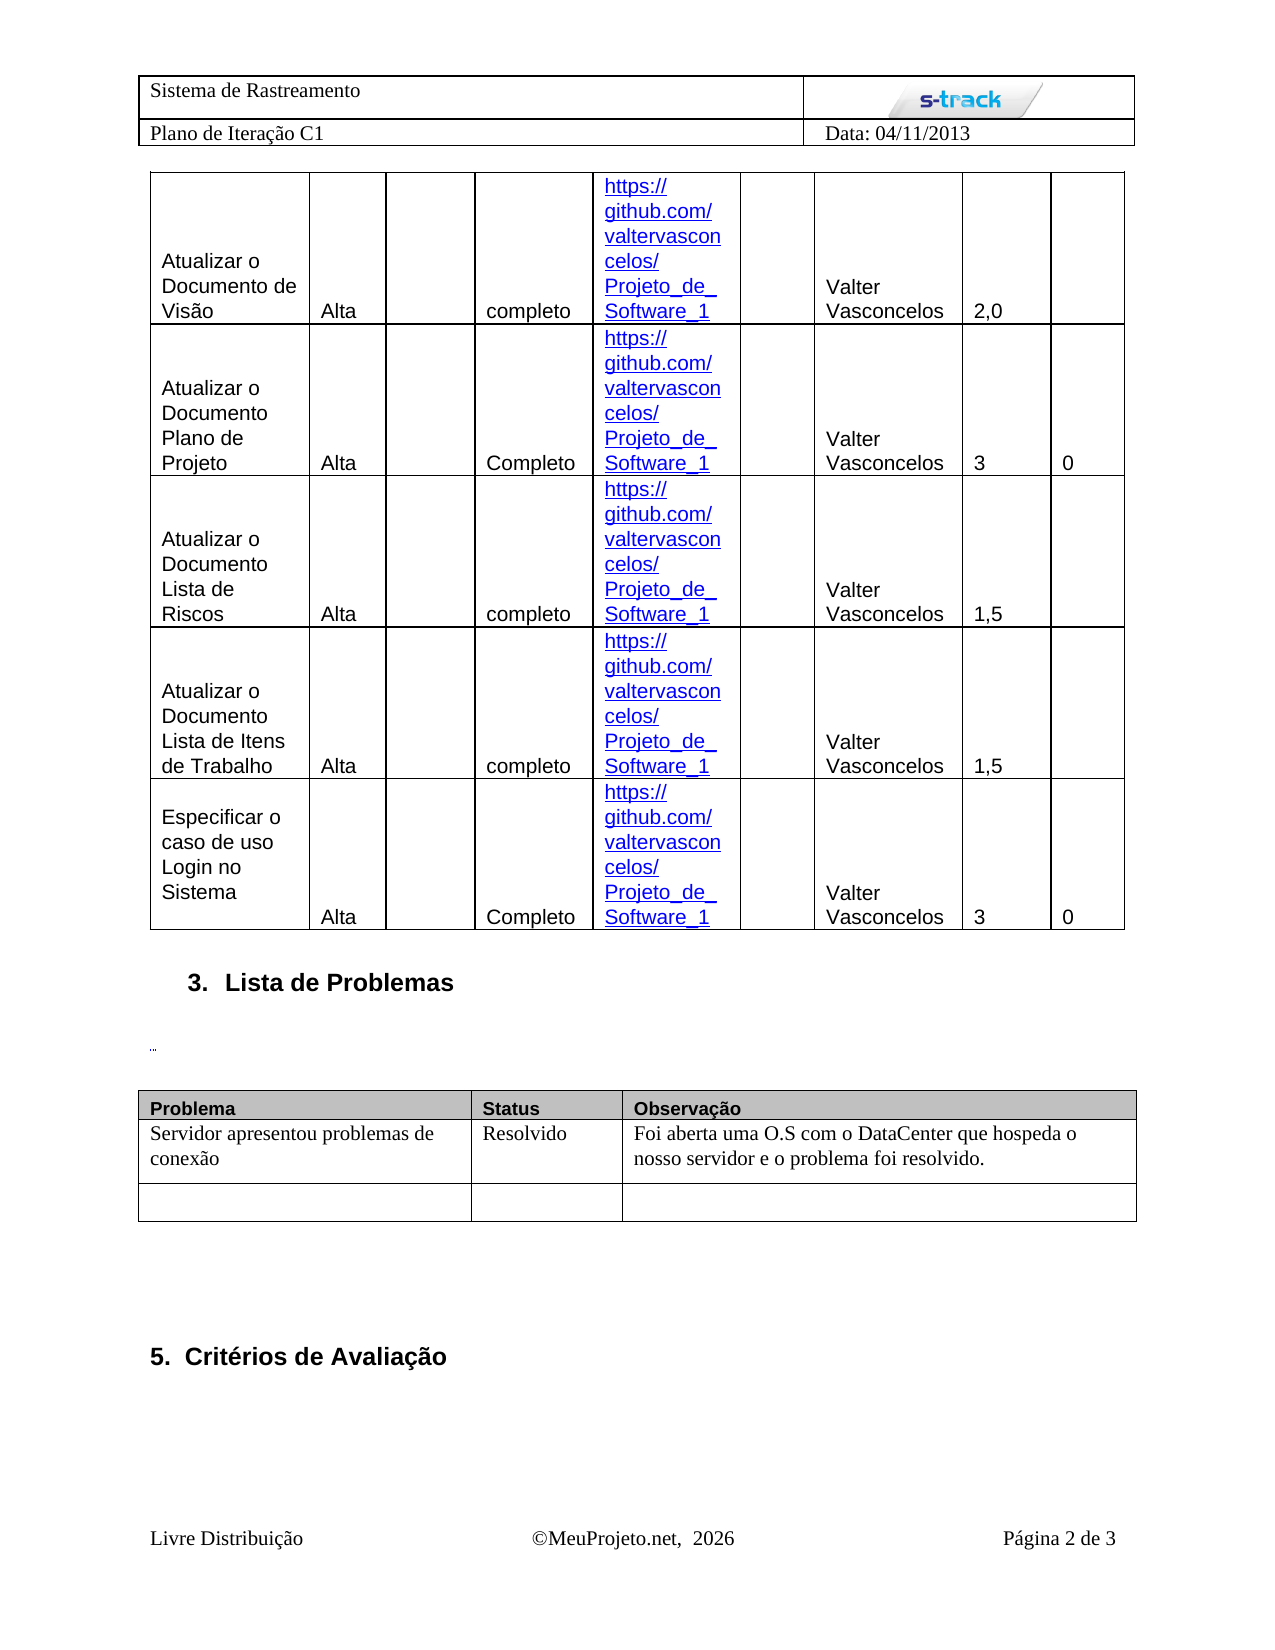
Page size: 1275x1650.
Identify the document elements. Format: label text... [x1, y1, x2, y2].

table_cell [387, 476, 474, 626]
table_cell [741, 779, 814, 929]
table_cell https://github.com/valtervasconcelos/Projeto_de_Software_1 [594, 628, 740, 778]
table_cell Alta [310, 173, 385, 323]
table_cell Atualizar o Documento Lista de Riscos [151, 476, 309, 626]
table_cell Valter Vasconcelos [815, 173, 962, 323]
table_cell [623, 1184, 1136, 1221]
table_cell [741, 476, 814, 626]
table_cell Alta [310, 325, 385, 474]
table_cell 0 [1052, 325, 1124, 474]
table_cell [594, 325, 740, 474]
table_cell [139, 1184, 471, 1221]
table_cell [387, 628, 474, 778]
table_cell [472, 1184, 622, 1221]
subtitle 5. Critérios de Avaliação [150, 1342, 1167, 1371]
table_cell 1,5 [963, 628, 1050, 778]
table_cell completo [476, 476, 592, 626]
table_cell Atualizar o Documento Plano de Projeto [151, 325, 309, 474]
table_cell Valter Vasconcelos [815, 325, 962, 474]
table_cell [387, 779, 474, 929]
table_cell Completo [476, 325, 592, 474]
table_cell completo [476, 628, 592, 778]
table_cell 3 [963, 325, 1050, 474]
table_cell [594, 173, 740, 323]
table_cell 3 [963, 779, 1050, 929]
table_cell [1052, 173, 1124, 323]
table_cell https://github.com/valtervasconcelos/Projeto_de_Software_1 [594, 779, 740, 929]
table_header Status [472, 1091, 622, 1119]
table_cell completo [476, 173, 592, 323]
table_cell [1052, 628, 1124, 778]
picture [887, 80, 1044, 119]
table_cell 1,5 [963, 476, 1050, 626]
table_cell [1052, 476, 1124, 626]
table_cell Resolvido [472, 1120, 622, 1183]
table_cell 2,0 [963, 173, 1050, 323]
table_cell 0 [1052, 779, 1124, 929]
table_cell Especificar o caso de uso Login no Sistema [151, 779, 309, 929]
table_cell Alta [310, 779, 385, 929]
table_cell [741, 173, 814, 323]
table_cell Servidor apresentou problemas de conexão [139, 1120, 471, 1183]
table_cell https://github.com/valtervasconcelos/Projeto_de_Software_1 [594, 476, 740, 626]
table_cell Foi aberta uma O.S com o DataCenter que hospeda o nosso servidor e o problema foi resolvido. [623, 1120, 1136, 1183]
table_header Observação [623, 1091, 1136, 1119]
table_cell [741, 325, 814, 474]
table_cell Valter Vasconcelos [815, 476, 962, 626]
table_header Problema [139, 1091, 471, 1119]
table_cell Atualizar o Documento Lista de Itens de Trabalho [151, 628, 309, 778]
subtitle Lista de Problemas [187, 968, 1167, 996]
table_cell Valter Vasconcelos [815, 779, 962, 929]
table_cell Alta [310, 476, 385, 626]
table_cell Alta [310, 628, 385, 778]
table_cell Atualizar o Documento de Visão [151, 173, 309, 323]
table_cell [741, 628, 814, 778]
table_cell Completo [476, 779, 592, 929]
table_cell Valter Vasconcelos [815, 628, 962, 778]
table_cell [387, 173, 474, 323]
table_cell [387, 325, 474, 474]
